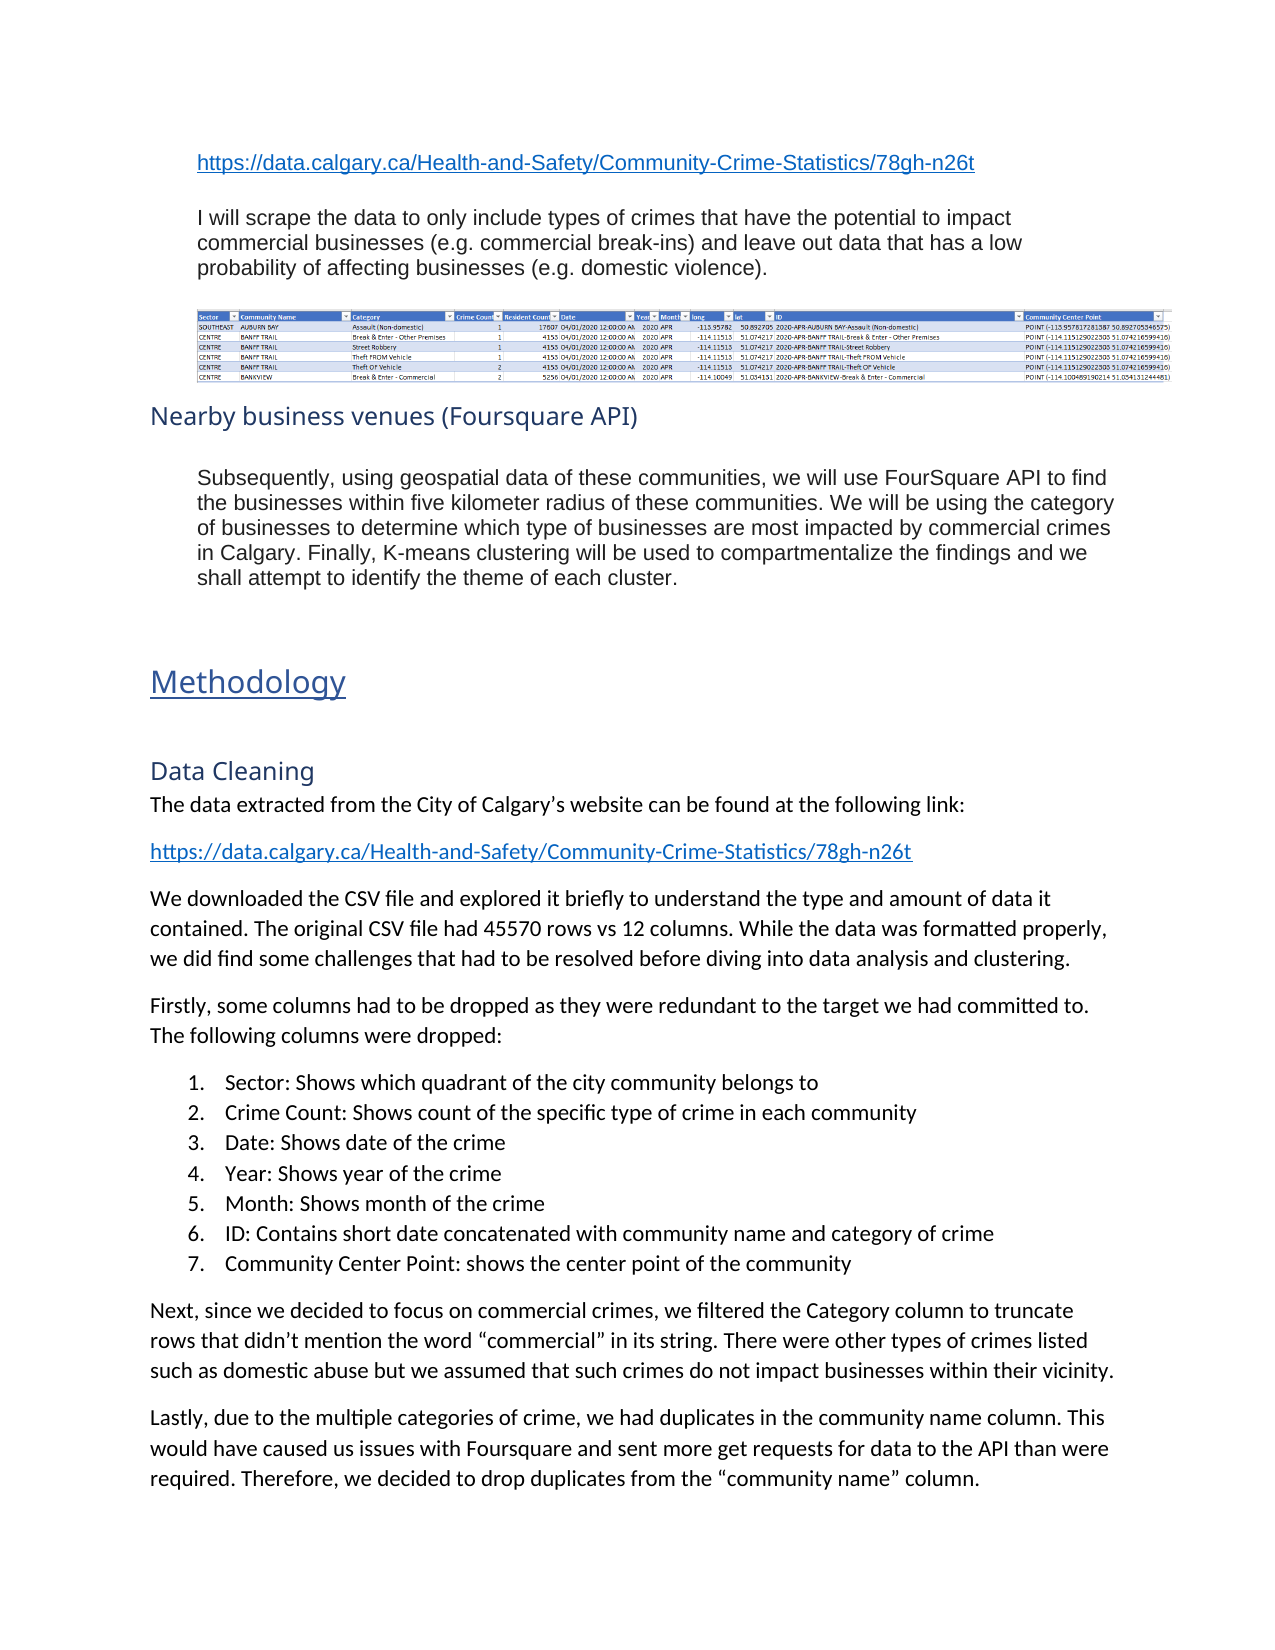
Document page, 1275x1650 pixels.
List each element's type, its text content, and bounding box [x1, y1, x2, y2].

list Year: Shows year of the crime [187, 1159, 1125, 1187]
text The data extracted from the City of Calgary’s website can be found at the following link: [150, 790, 1125, 818]
text Next, since we decided to focus on commercial crimes, we filtered the Category column to truncate rows that didn’t mention the word “commercial” in its string. There were other types of crimes listed such as domestic abuse but we assumed that such crimes do not impact businesses within their vicinity. [150, 1296, 1125, 1385]
text Firstly, some columns had to be dropped as they were redundant to the target we had committed to. The following columns were dropped: [150, 991, 1125, 1049]
text https://data.calgary.ca/Health-and-Safety/Community-Crime-Statistics/78gh-n26t [150, 837, 1125, 865]
list Crime Count: Shows count of the specific type of crime in each community [187, 1098, 1125, 1126]
text Subsequently, using geospatial data of these communities, we will use FourSquare API to find the businesses within five kilometer radius of these communities. We will be using the category of businesses to determine which type of businesses are most impacted by commercial crimes in Calgary. Finally, K-means clustering will be used to compartmentalize the findings and we shall attempt to identify the theme of each cluster. [197, 464, 1125, 590]
list Month: Shows month of the crime [187, 1189, 1125, 1217]
list Date: Shows date of the crime [187, 1128, 1125, 1157]
list ID: Contains short date concatenated with community name and category of crime [187, 1219, 1125, 1247]
list Sector: Shows which quadrant of the city community belongs to [187, 1068, 1125, 1096]
text We downloaded the CSV file and explored it briefly to understand the type and amount of data it contained. The original CSV file had 45570 rows vs 12 columns. While the data was formatted properly, we did find some challenges that had to be resolved before diving into data analysis and clustering. [150, 884, 1125, 972]
subtitle Data Cleaning [150, 753, 1125, 787]
list Community Center Point: shows the center point of the community [187, 1249, 1125, 1277]
picture [196, 309, 1172, 383]
text I will scrape the data to only include types of crimes that have the potential to impact commercial businesses (e.g. commercial break-ins) and leave out data that has a low probability of affecting businesses (e.g. domestic violence). [197, 204, 1125, 280]
subtitle Nearby business venues (Foursquare API) [150, 398, 1125, 432]
subtitle Methodology [150, 660, 1125, 703]
text Lastly, due to the multiple categories of crime, we had duplicates in the community name column. This would have caused us issues with Foursquare and sent more get requests for data to the API than were required. Therefore, we decided to drop duplicates from the “community name” column. [150, 1403, 1125, 1492]
text https://data.calgary.ca/Health-and-Safety/Community-Crime-Statistics/78gh-n26t [197, 150, 1125, 175]
